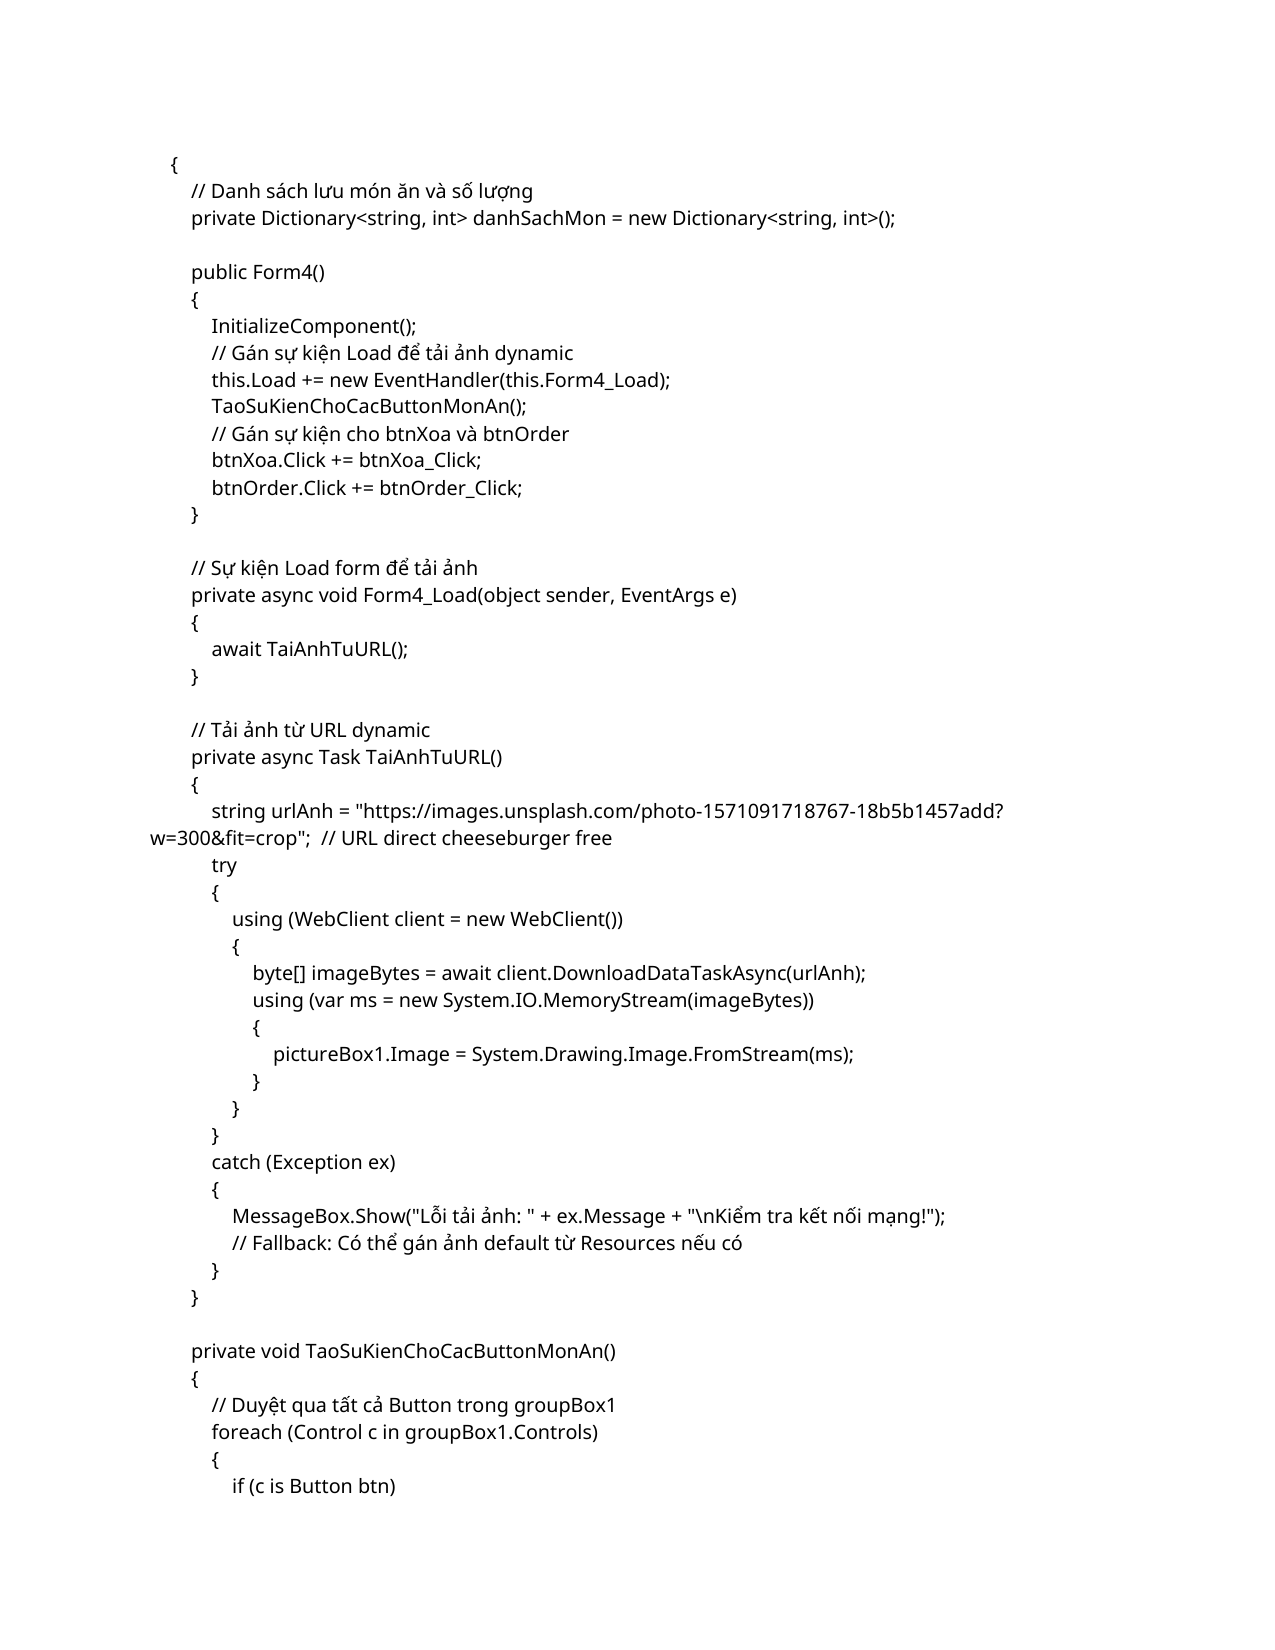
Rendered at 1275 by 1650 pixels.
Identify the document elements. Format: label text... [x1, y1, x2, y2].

text if (c is Button btn) [150, 1472, 1125, 1499]
text btnXoa.Click += btnXoa_Click; [150, 447, 1125, 474]
text } [150, 1283, 1125, 1310]
text using (var ms = new System.IO.MemoryStream(imageBytes)) [150, 986, 1125, 1013]
text using (WebClient client = new WebClient()) [150, 905, 1125, 932]
text // Sự kiện Load form để tải ảnh [150, 555, 1125, 582]
text TaoSuKienChoCacButtonMonAn(); [150, 393, 1125, 420]
text } [150, 663, 1125, 689]
text // Fallback: Có thể gán ảnh default từ Resources nếu có [150, 1229, 1125, 1256]
text { [150, 771, 1125, 797]
text // Gán sự kiện Load để tải ảnh dynamic [150, 339, 1125, 366]
text } [150, 501, 1125, 528]
text { [150, 285, 1125, 312]
text pictureBox1.Image = System.Drawing.Image.FromStream(ms); [150, 1040, 1125, 1067]
text } [150, 1094, 1125, 1121]
text MessageBox.Show("Lỗi tải ảnh: " + ex.Message + "\nKiểm tra kết nối mạng!"); [150, 1202, 1125, 1229]
text } [150, 1067, 1125, 1094]
text this.Load += new EventHandler(this.Form4_Load); [150, 366, 1125, 393]
text { [150, 1445, 1125, 1472]
text await TaiAnhTuURL(); [150, 636, 1125, 663]
text string urlAnh = "https://images.unsplash.com/photo-1571091718767-18b5b1457add?w=300&fit=crop"; // URL direct cheeseburger free [150, 797, 1125, 851]
text { [150, 1364, 1125, 1391]
text { [150, 878, 1125, 905]
text // Danh sách lưu món ăn và số lượng [150, 177, 1125, 204]
text public Form4() [150, 258, 1125, 285]
text { [150, 609, 1125, 636]
text foreach (Control c in groupBox1.Controls) [150, 1418, 1125, 1445]
text catch (Exception ex) [150, 1148, 1125, 1175]
text { [150, 932, 1125, 959]
text { [150, 1175, 1125, 1202]
text btnOrder.Click += btnOrder_Click; [150, 474, 1125, 501]
text } [150, 1121, 1125, 1148]
text // Tải ảnh từ URL dynamic [150, 717, 1125, 743]
text InitializeComponent(); [150, 312, 1125, 339]
text try [150, 851, 1125, 878]
text { [150, 150, 1125, 177]
text private Dictionary<string, int> danhSachMon = new Dictionary<string, int>(); [150, 204, 1125, 231]
text { [150, 1013, 1125, 1040]
text } [150, 1256, 1125, 1283]
text // Gán sự kiện cho btnXoa và btnOrder [150, 420, 1125, 447]
text private async Task TaiAnhTuURL() [150, 743, 1125, 771]
text private async void Form4_Load(object sender, EventArgs e) [150, 582, 1125, 609]
text // Duyệt qua tất cả Button trong groupBox1 [150, 1391, 1125, 1418]
text private void TaoSuKienChoCacButtonMonAn() [150, 1337, 1125, 1364]
text byte[] imageBytes = await client.DownloadDataTaskAsync(urlAnh); [150, 959, 1125, 986]
